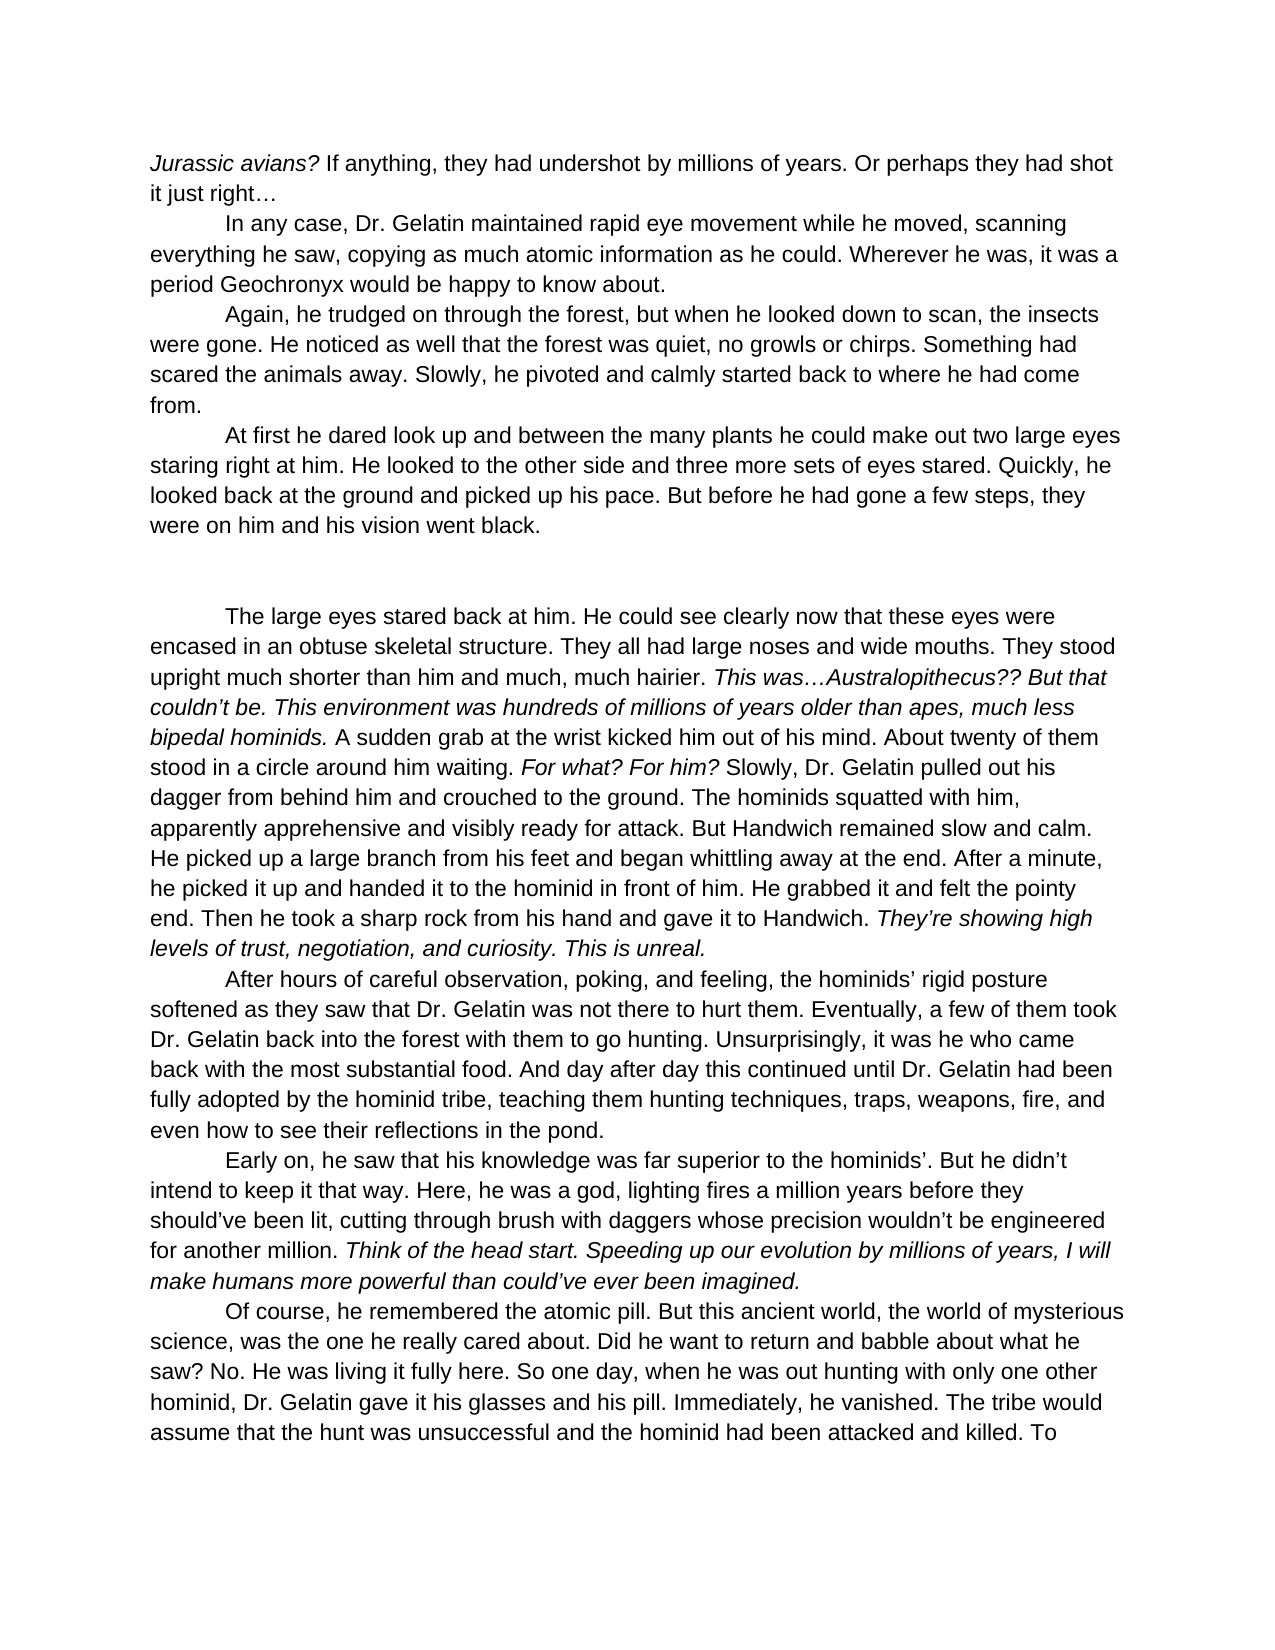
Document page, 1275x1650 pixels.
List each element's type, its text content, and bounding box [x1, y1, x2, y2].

text Early on, he saw that his knowledge was far superior to the hominids’. But he didn’t intend to keep it that way. Here, he was a god, lighting fires a million years before they should’ve been lit, cutting through brush with daggers whose precision wouldn’t be engineered for another million. Think of the head start. Speeding up our evolution by millions of years, I will make humans more powerful than could’ve ever been imagined. [150, 1147, 1125, 1294]
text After hours of careful observation, poking, and feeling, the hominids’ rigid posture softened as they saw that Dr. Gelatin was not there to hurt them. Eventually, a few of them took Dr. Gelatin back into the forest with them to go hunting. Unsurprisingly, it was he who came back with the most substantial food. And day after day this continued until Dr. Gelatin had been fully adopted by the hominid tribe, teaching them hunting techniques, traps, weapons, fire, and even how to see their reflections in the pond. [150, 966, 1125, 1143]
text At first he dared look up and between the many plants he could make out two large eyes staring right at him. He looked to the other side and three more sets of eyes stared. Quickly, he looked back at the ground and picked up his pace. But before he had gone a few steps, they were on him and his vision went black. [150, 422, 1125, 539]
text Again, he trudged on through the forest, but when he looked down to scan, the insects were gone. He noticed as well that the forest was quiet, no growls or chirps. Something had scared the animals away. Slowly, he pivoted and calmly started back to where he had come from. [150, 301, 1125, 418]
text The large eyes stared back at him. He could see clearly now that these eyes were encased in an obtuse skeletal structure. They all had large noses and wide mouths. They stood upright much shorter than him and much, much hairier. This was…Australopithecus?? But that couldn’t be. This environment was hundreds of millions of years older than apes, much less bipedal hominids. A sudden grab at the wrist kicked him out of his mind. About twenty of them stood in a circle around him waiting. For what? For him? Slowly, Dr. Gelatin pulled out his dagger from behind him and crouched to the ground. The hominids squatted with him, apparently apprehensive and visibly ready for attack. But Handwich remained slow and calm. He picked up a large branch from his feet and began whittling away at the end. After a minute, he picked it up and handed it to the hominid in front of him. He grabbed it and felt the pointy end. Then he took a sharp rock from his hand and gave it to Handwich. They’re showing high levels of trust, negotiation, and curiosity. This is unreal. [150, 603, 1125, 962]
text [150, 1298, 1125, 1445]
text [150, 150, 1125, 207]
text In any case, Dr. Gelatin maintained rapid eye movement while he moved, scanning everything he saw, copying as much atomic information as he could. Wherever he was, it was a period Geochronyx would be happy to know about. [150, 210, 1125, 297]
